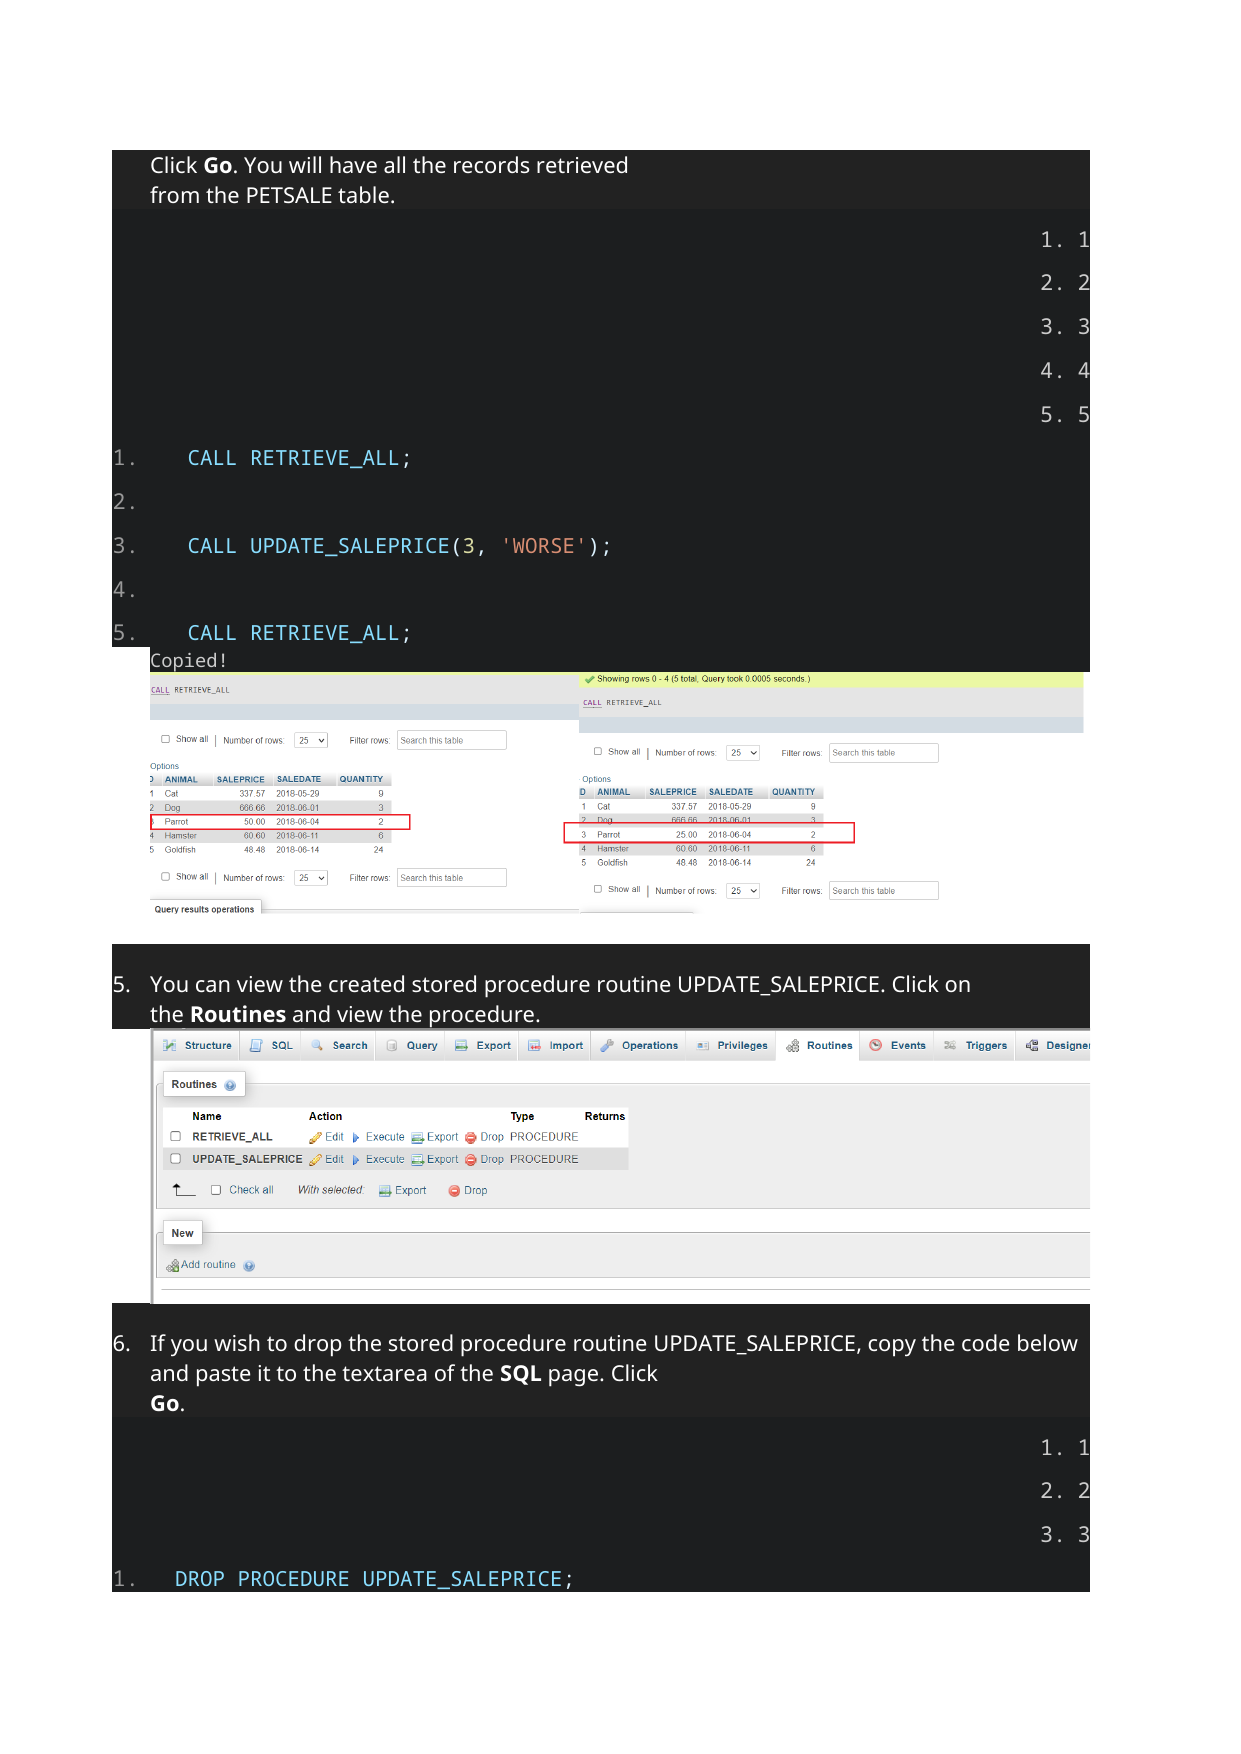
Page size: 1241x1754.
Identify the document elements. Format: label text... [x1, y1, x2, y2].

list 4 [112, 341, 1090, 384]
list 2 [112, 253, 1090, 297]
list 1 [112, 209, 1090, 253]
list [112, 150, 1090, 209]
list CALL UPDATE_SALEPRICE(3, 'WORSE'); [112, 516, 1090, 559]
list CALL RETRIEVE_ALL; [112, 603, 1090, 647]
list CALL RETRIEVE_ALL; [112, 428, 1090, 472]
picture [150, 1028, 1091, 1304]
list 3 [112, 297, 1090, 341]
picture [150, 672, 1091, 944]
list 1 [112, 1417, 1090, 1461]
list DROP PROCEDURE UPDATE_SALEPRICE; [112, 1549, 1090, 1592]
list 2 [112, 1461, 1090, 1505]
list You can view the created stored procedure routine UPDATE_SALEPRICE. Click on the Routines and view the procedure. [112, 969, 1090, 1029]
list If you wish to drop the stored procedure routine UPDATE_SALEPRICE, copy the code below and paste it to the textarea of the SQL page. Click Go. [112, 1328, 1090, 1417]
list 3 [112, 1505, 1090, 1549]
text Copied! [150, 647, 1090, 672]
list 5 [112, 384, 1090, 428]
